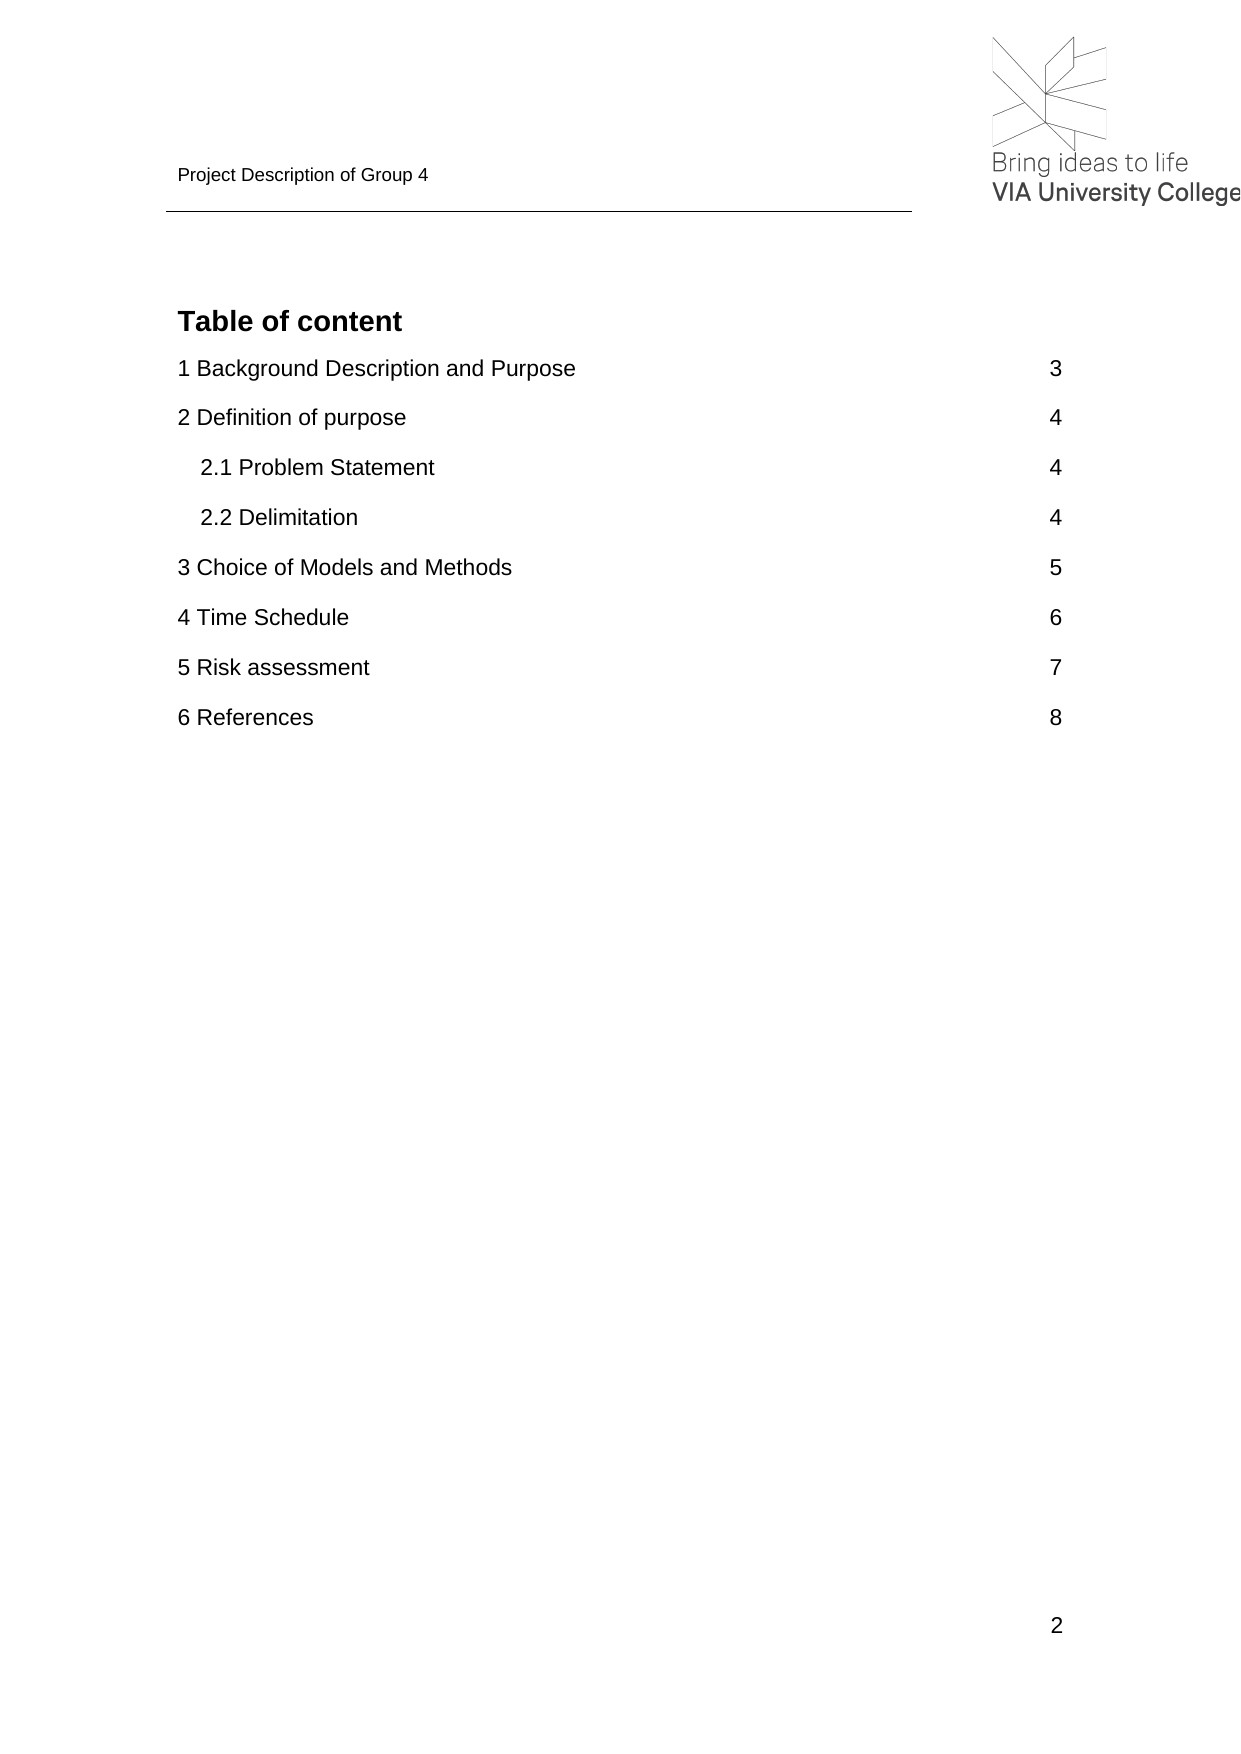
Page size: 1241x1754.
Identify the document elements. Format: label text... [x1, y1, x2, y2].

text Table of content [177, 304, 1063, 338]
picture [991, 36, 1241, 206]
